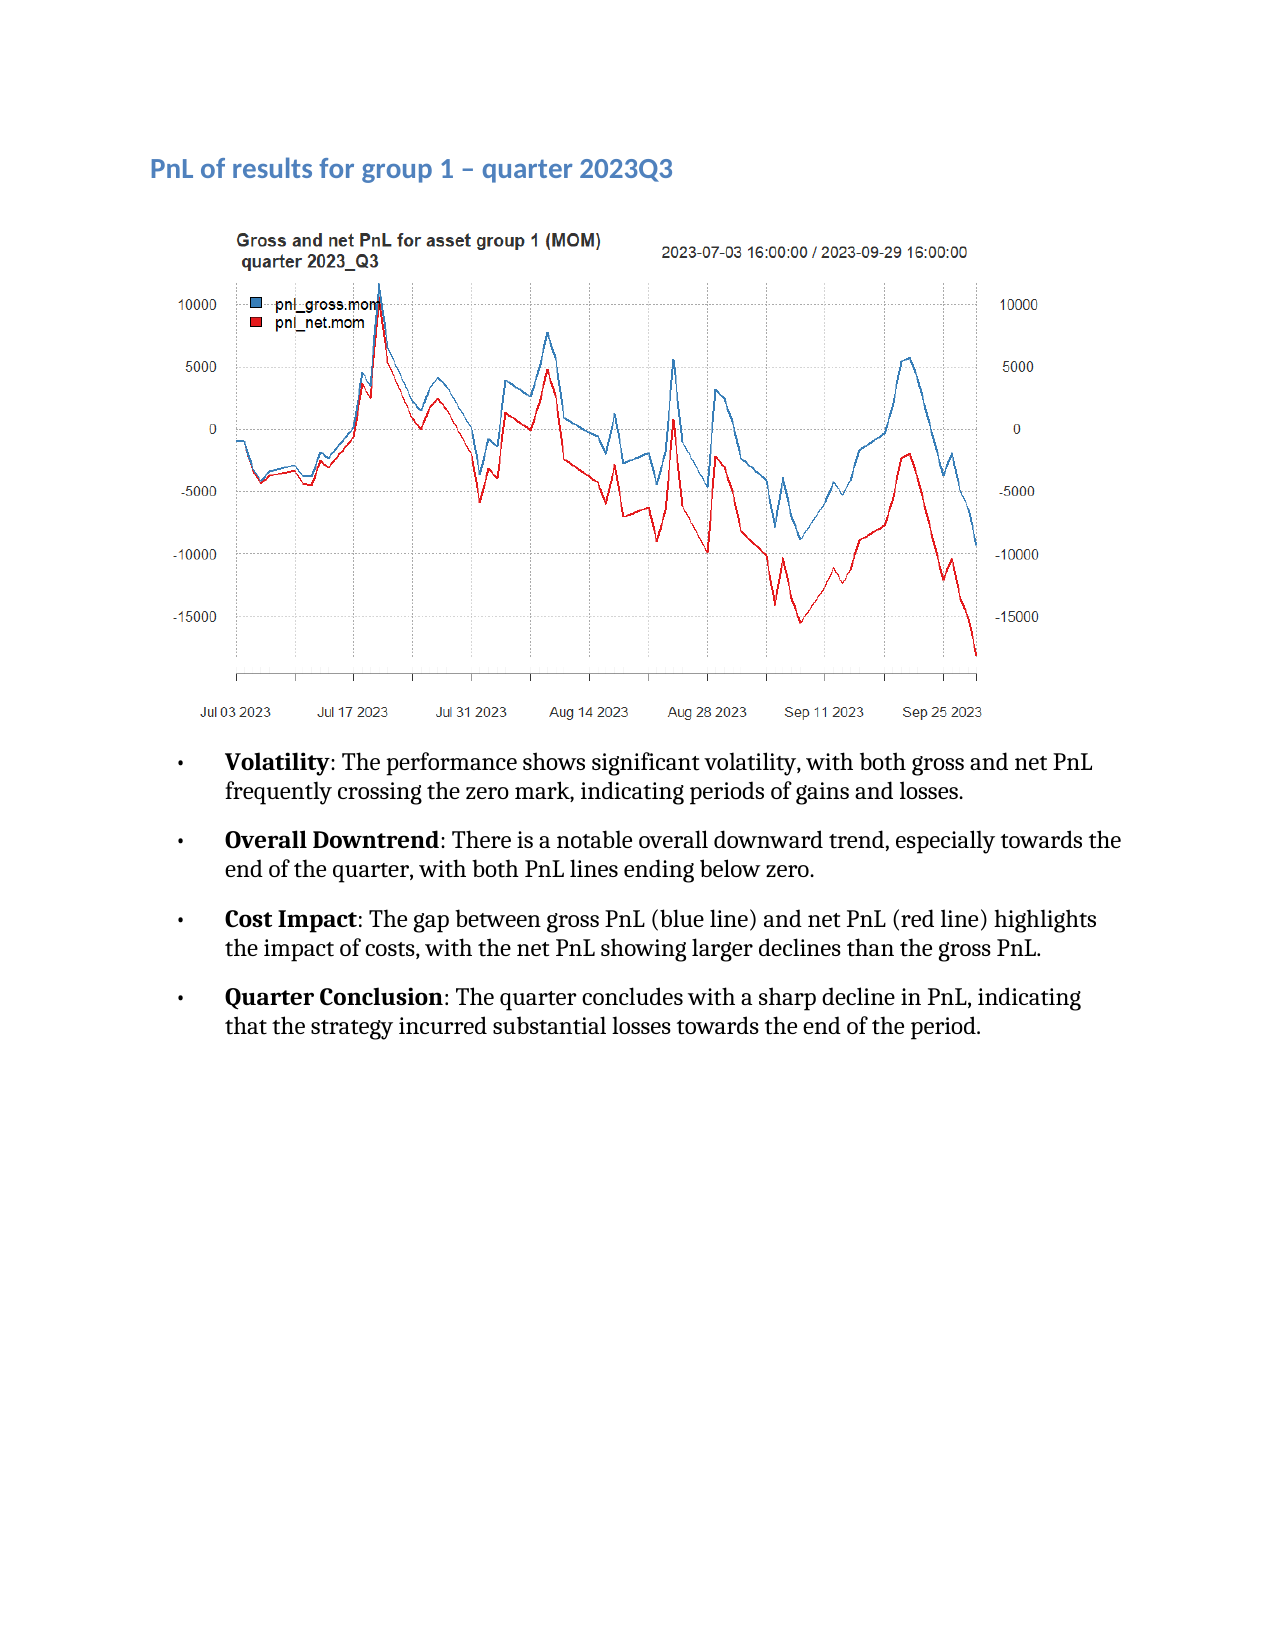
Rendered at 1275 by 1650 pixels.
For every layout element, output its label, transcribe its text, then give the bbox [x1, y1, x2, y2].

subtitle PnL of results for group 1 – quarter 2023Q3 [150, 150, 1125, 186]
picture [168, 204, 1044, 730]
list Overall Downtrend: There is a notable overall downward trend, especially towards the end of the quarter, with both PnL lines ending below zero. [175, 826, 1125, 884]
list Cost Impact: The gap between gross PnL (blue line) and net PnL (red line) highlights the impact of costs, with the net PnL showing larger declines than the gross PnL. [175, 905, 1125, 962]
list Volatility: The performance shows significant volatility, with both gross and net PnL frequently crossing the zero mark, indicating periods of gains and losses. [175, 748, 1125, 806]
list Quarter Conclusion: The quarter concludes with a sharp decline in PnL, indicating that the strategy incurred substantial losses towards the end of the period. [175, 983, 1125, 1041]
